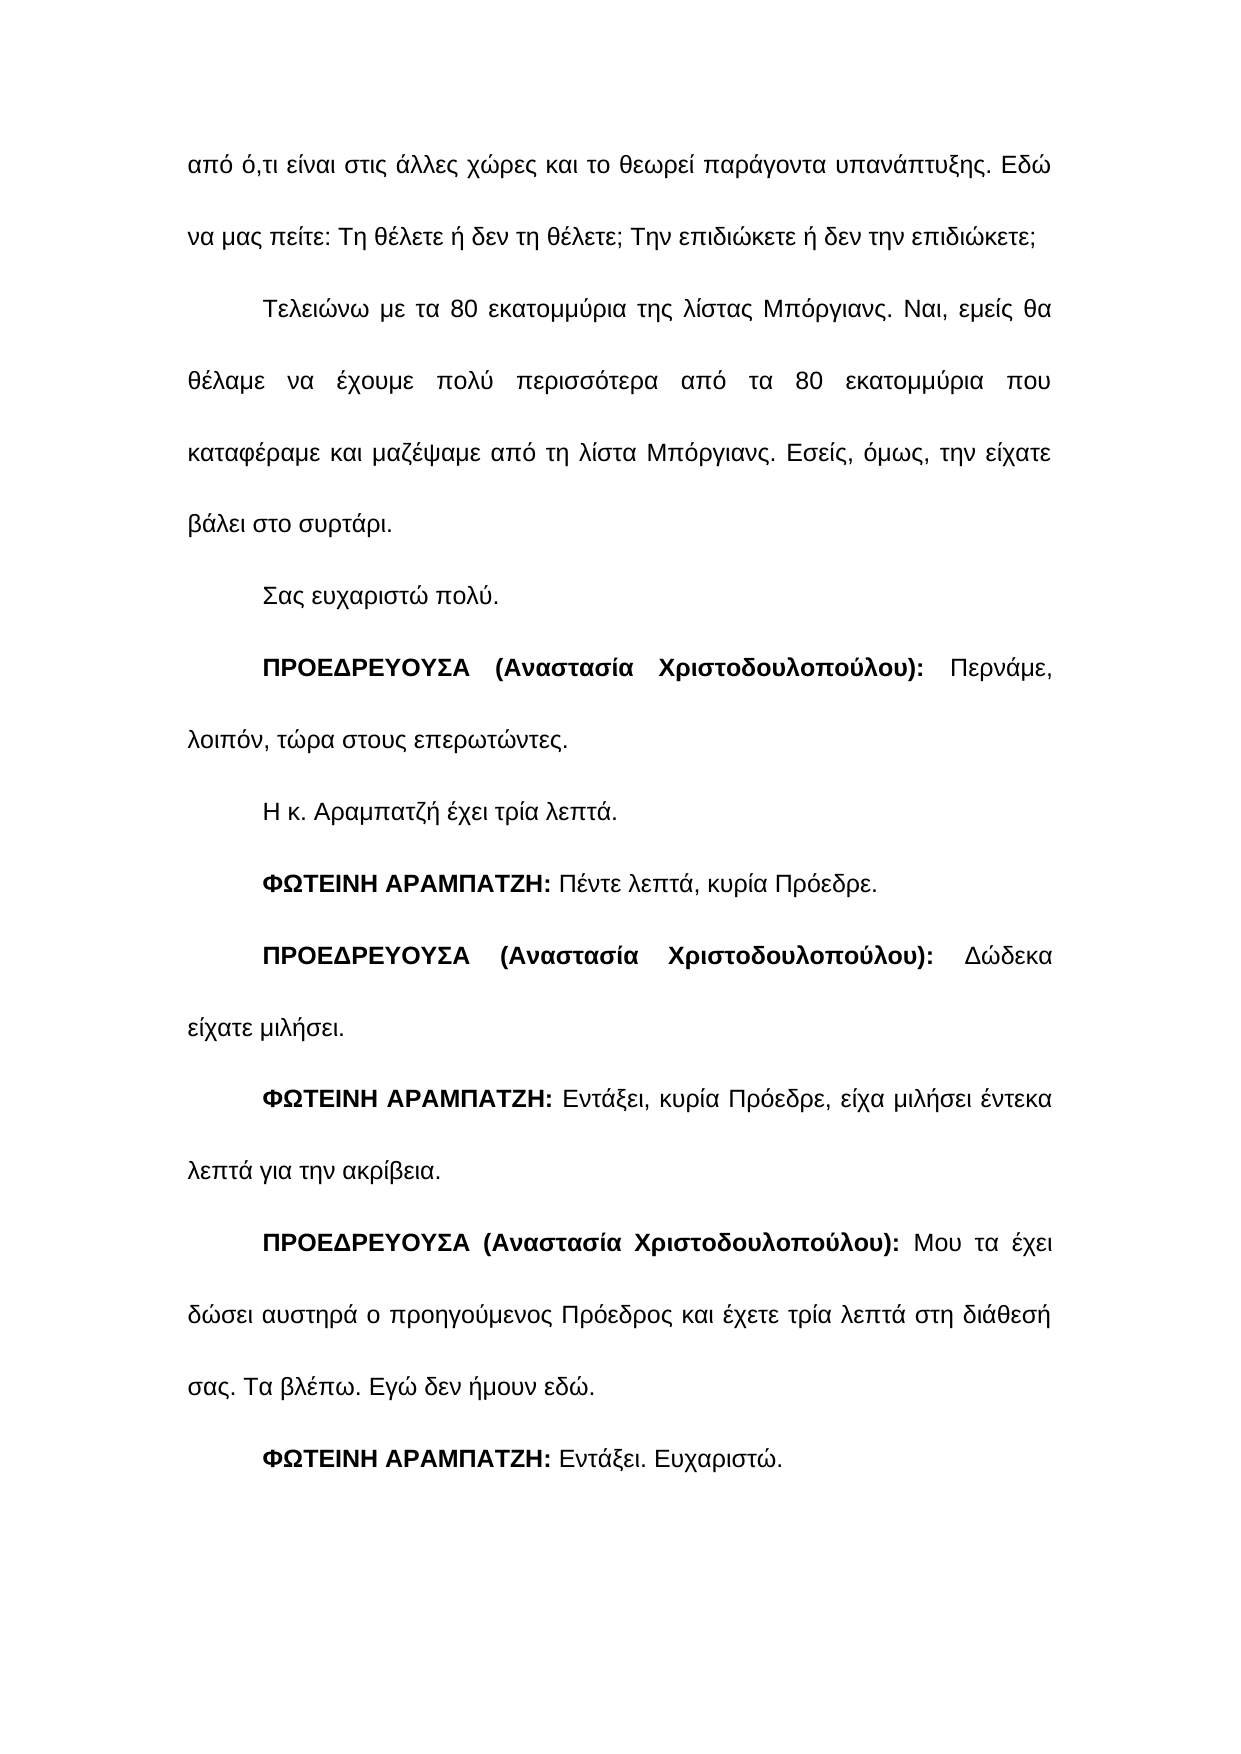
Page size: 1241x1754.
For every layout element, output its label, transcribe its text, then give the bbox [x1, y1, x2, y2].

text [187, 150, 1053, 251]
text ΠΡΟΕΔΡΕΥΟΥΣΑ (Αναστασία Χριστοδουλοπούλου): Δώδεκα είχατε μιλήσει. [187, 941, 1053, 1041]
text Τελειώνω με τα 80 εκατομμύρια της λίστας Μπόργιανς. Ναι, εμείς θα θέλαμε να έχουμε πολύ περισσότερα από τα 80 εκατομμύρια που καταφέραμε και μαζέψαμε από τη λίστα Μπόργιανς. Εσείς, όμως, την είχατε βάλει στο συρτάρι. [187, 294, 1053, 538]
text Η κ. Αραμπατζή έχει τρία λεπτά. [187, 797, 1053, 826]
text ΠΡΟΕΔΡΕΥΟΥΣΑ (Αναστασία Χριστοδουλοπούλου): Μου τα έχει δώσει αυστηρά ο προηγούμενος Πρόεδρος και έχετε τρία λεπτά στη διάθεσή σας. Τα βλέπω. Εγώ δεν ήμουν εδώ. [187, 1228, 1053, 1401]
text ΦΩΤΕΙΝΗ ΑΡΑΜΠΑΤΖΗ: Εντάξει, κυρία Πρόεδρε, είχα μιλήσει έντεκα λεπτά για την ακρίβεια. [187, 1084, 1053, 1185]
text Σας ευχαριστώ πολύ. [187, 581, 1053, 610]
text ΦΩΤΕΙΝΗ ΑΡΑΜΠΑΤΖΗ: Εντάξει. Ευχαριστώ. [187, 1444, 1053, 1472]
text ΦΩΤΕΙΝΗ ΑΡΑΜΠΑΤΖΗ: Πέντε λεπτά, κυρία Πρόεδρε. [187, 869, 1053, 897]
text ΠΡΟΕΔΡΕΥΟΥΣΑ (Αναστασία Χριστοδουλοπούλου): Περνάμε, λοιπόν, τώρα στους επερωτώντες. [187, 653, 1053, 754]
